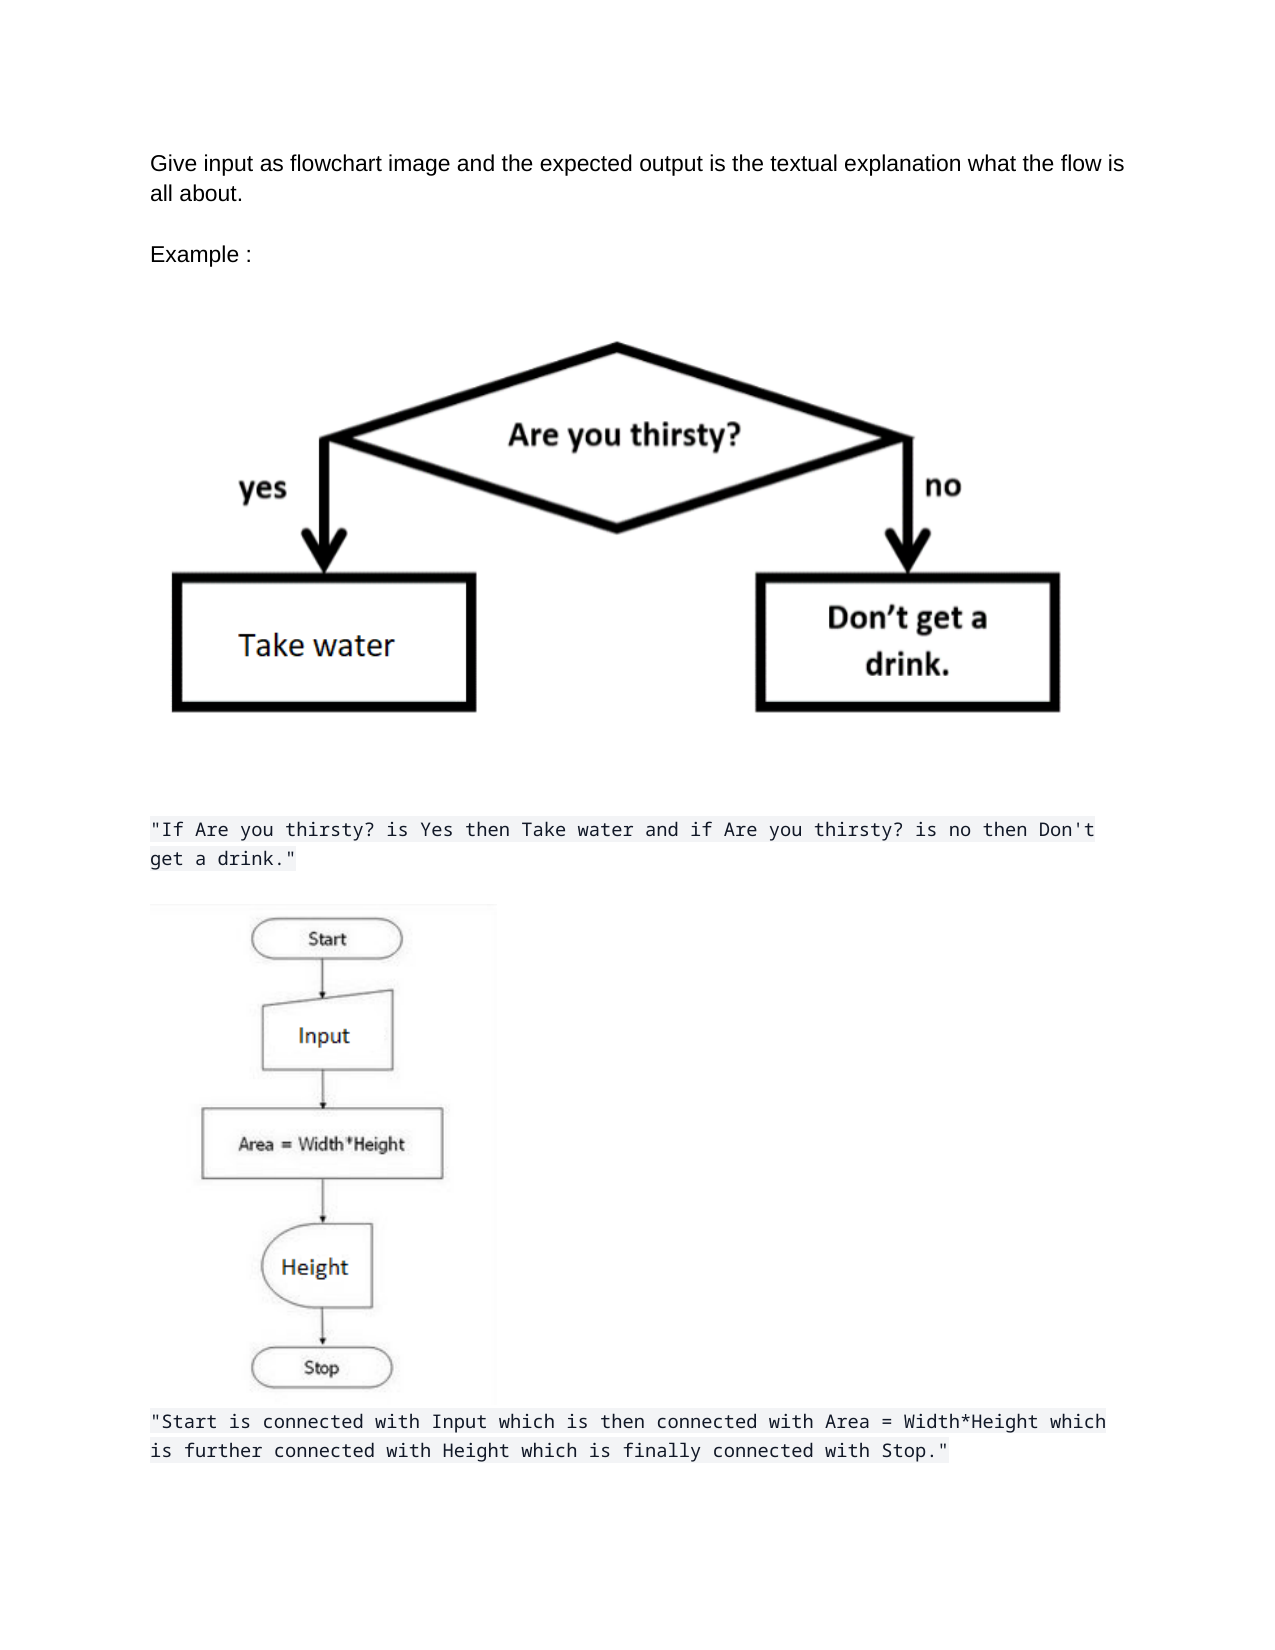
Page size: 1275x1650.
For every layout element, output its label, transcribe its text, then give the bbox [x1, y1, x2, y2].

text Give input as flowchart image and the expected output is the textual explanation what the flow is all about. [150, 150, 1125, 207]
text "If Are you thirsty? is Yes then Take water and if Are you thirsty? is no then Don't get a drink." [150, 816, 1125, 871]
picture [150, 301, 1125, 783]
picture [150, 904, 497, 1405]
text "Start is connected with Input which is then connected with Area = Width*Height which is further connected with Height which is finally connected with Stop." [150, 1408, 1125, 1463]
text Example : [150, 241, 1125, 267]
